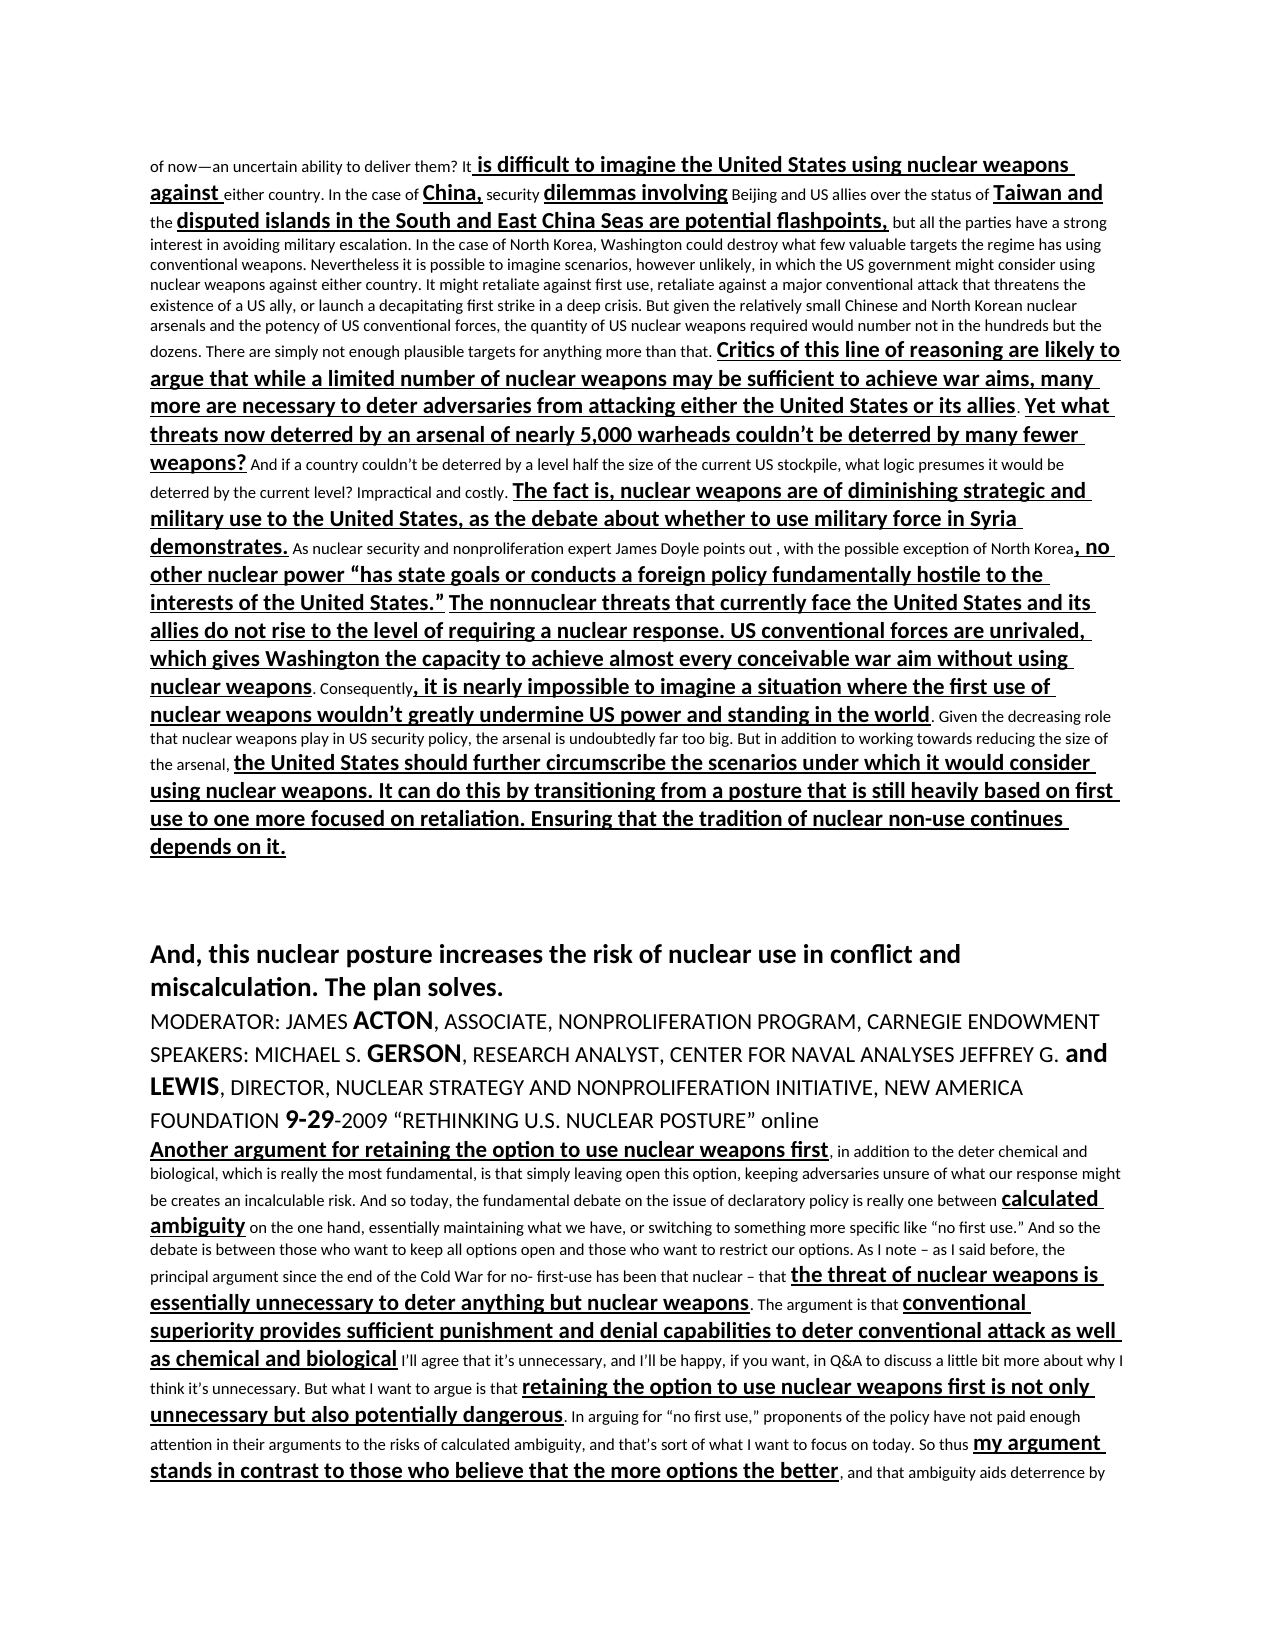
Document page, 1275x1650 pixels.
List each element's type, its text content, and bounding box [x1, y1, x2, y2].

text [150, 1135, 1125, 1484]
subtitle And, this nuclear posture increases the risk of nuclear use in conflict and miscalculation. The plan solves. [150, 937, 1125, 1003]
text MODERATOR: JAMES ACTON, ASSOCIATE, NONPROLIFERATION PROGRAM, CARNEGIE ENDOWMENT SPEAKERS: MICHAEL S. GERSON, RESEARCH ANALYST, CENTER FOR NAVAL ANALYSES JEFFREY G. and LEWIS, DIRECTOR, NUCLEAR STRATEGY AND NONPROLIFERATION INITIATIVE, NEW AMERICA FOUNDATION 9-29-2009 “RETHINKING U.S. NUCLEAR POSTURE” online [150, 1003, 1125, 1135]
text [150, 150, 1125, 860]
